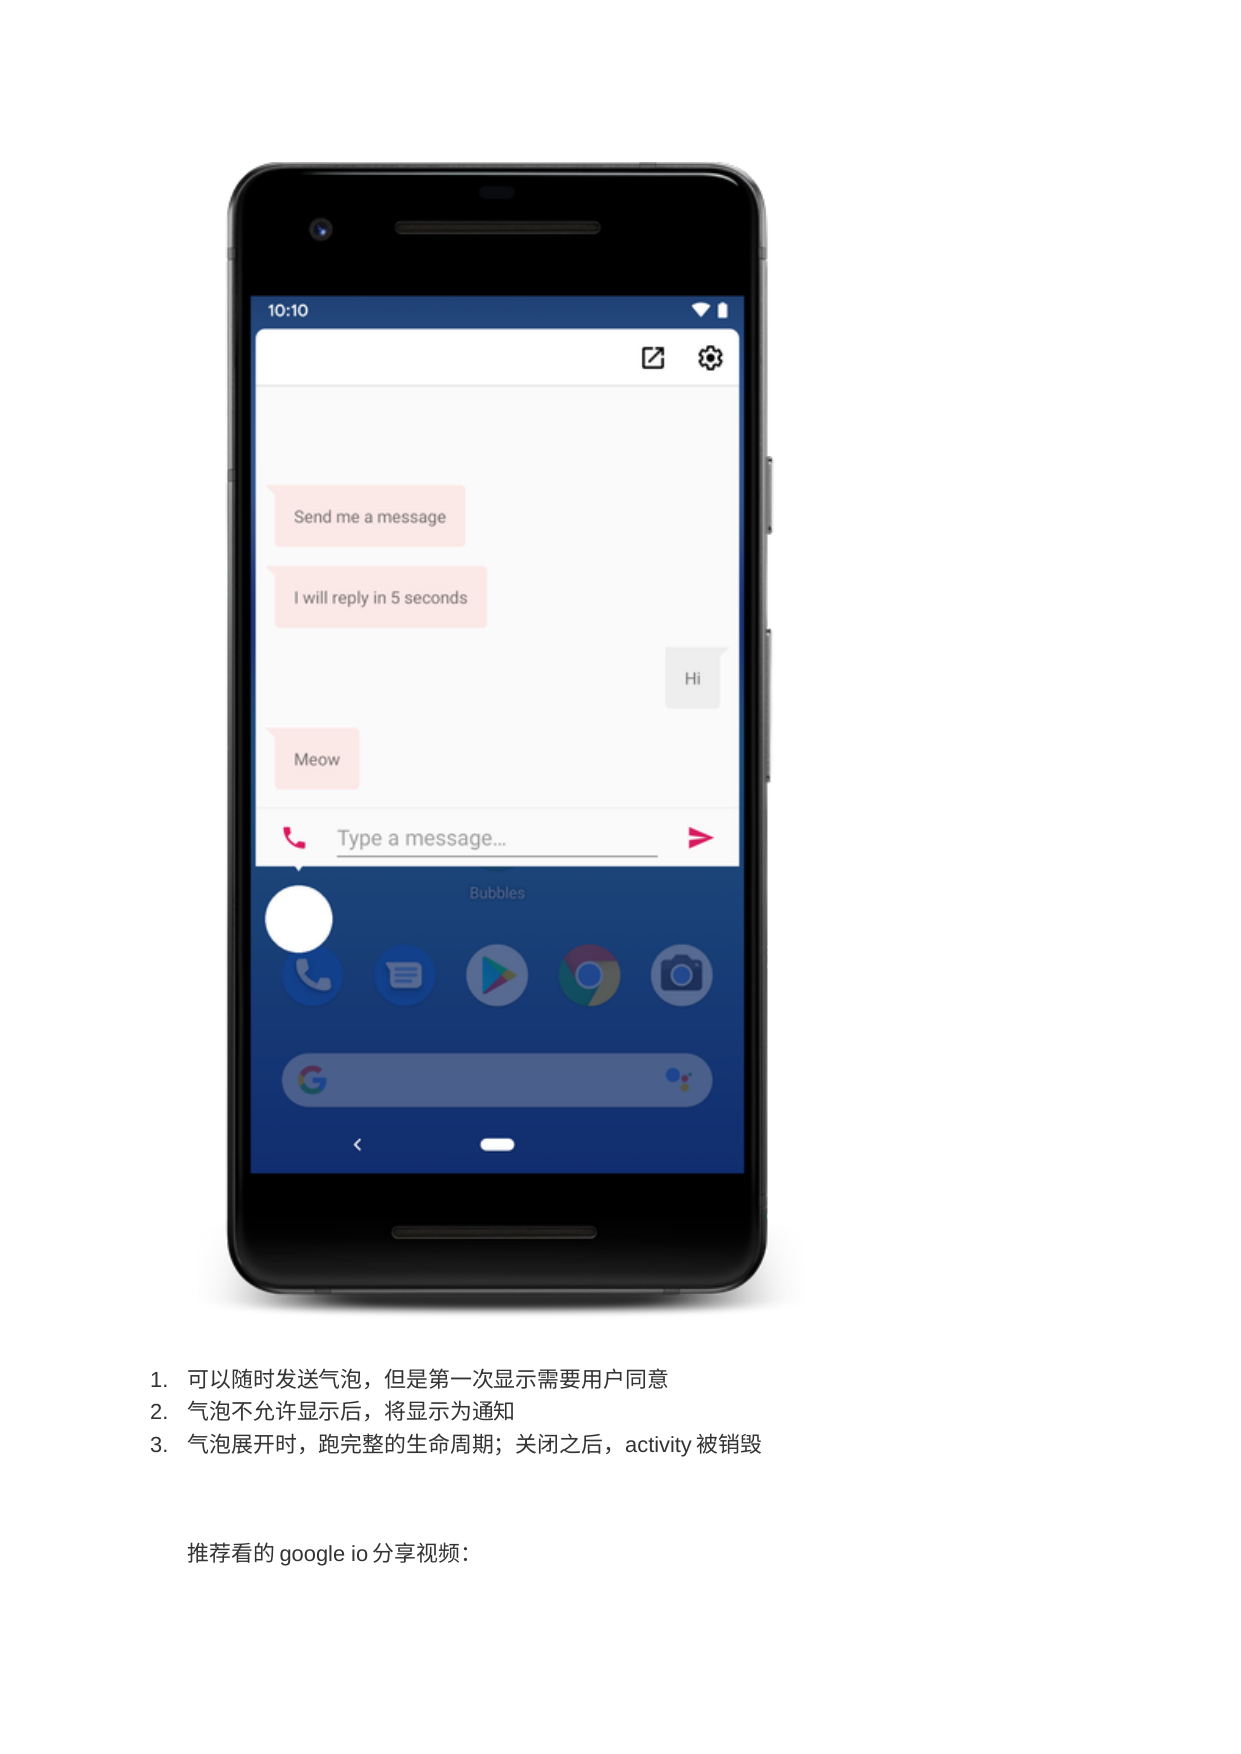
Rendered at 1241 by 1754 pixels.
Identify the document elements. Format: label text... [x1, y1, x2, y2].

picture [187, 162, 813, 1319]
text 推荐看的google io分享视频： [187, 1536, 1053, 1568]
list 气泡不允许显示后，将显示为通知 [150, 1394, 1053, 1426]
list 气泡展开时，跑完整的生命周期；关闭之后，activity被销毁 [150, 1426, 1053, 1459]
list 可以随时发送气泡，但是第一次显示需要用户同意 [150, 1361, 1053, 1394]
